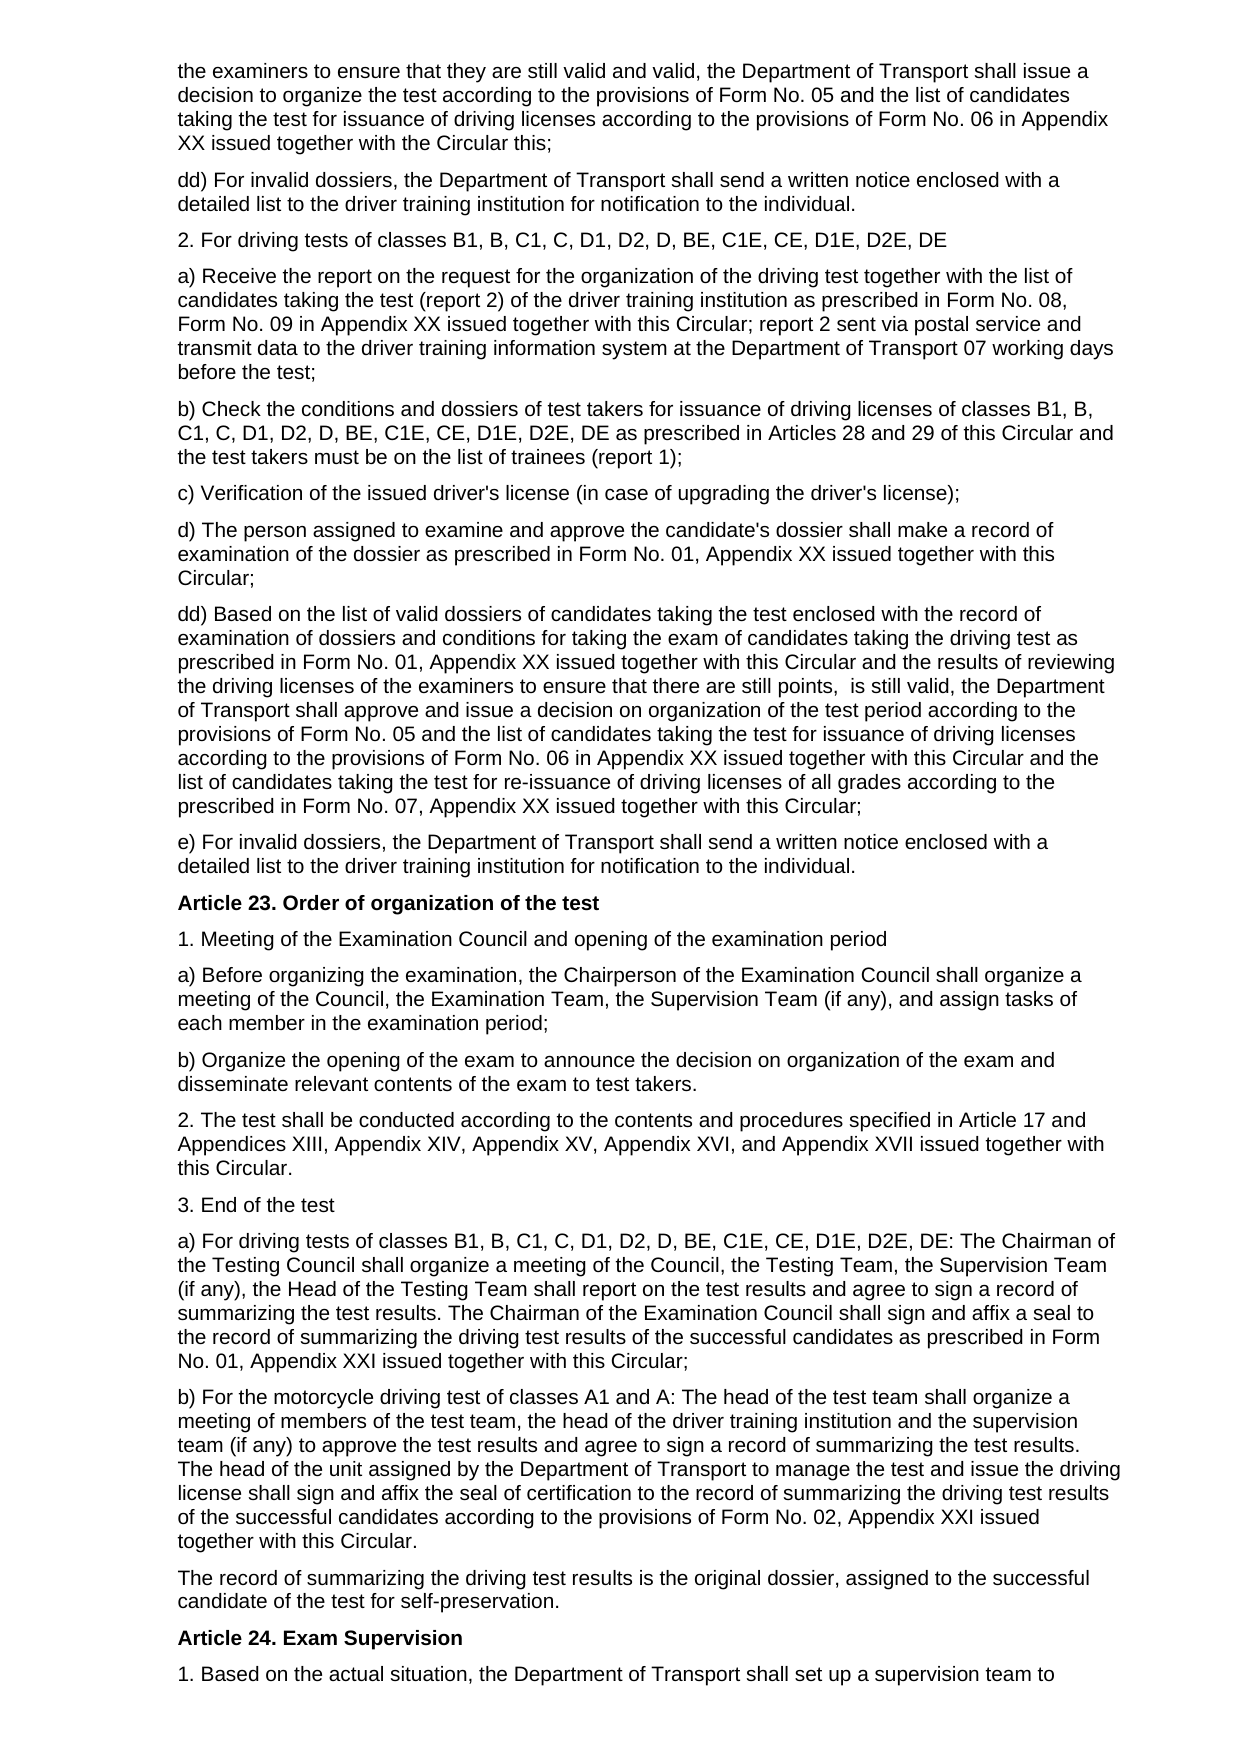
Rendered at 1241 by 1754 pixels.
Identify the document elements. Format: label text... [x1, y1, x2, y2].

text b) For the motorcycle driving test of classes A1 and A: The head of the test team shall organize a meeting of members of the test team, the head of the driver training institution and the supervision team (if any) to approve the test results and agree to sign a record of summarizing the test results. The head of the unit assigned by the Department of Transport to manage the test and issue the driving license shall sign and affix the seal of certification to the record of summarizing the driving test results of the successful candidates according to the provisions of Form No. 02, Appendix XXI issued together with this Circular. [177, 1385, 1122, 1553]
text a) For driving tests of classes B1, B, C1, C, D1, D2, D, BE, C1E, CE, D1E, D2E, DE: The Chairman of the Testing Council shall organize a meeting of the Council, the Testing Team, the Supervision Team (if any), the Head of the Testing Team shall report on the test results and agree to sign a record of summarizing the test results. The Chairman of the Examination Council shall sign and affix a seal to the record of summarizing the driving test results of the successful candidates as prescribed in Form No. 01, Appendix XXI issued together with this Circular; [177, 1229, 1122, 1373]
text 3. End of the test [177, 1192, 1122, 1216]
text b) Check the conditions and dossiers of test takers for issuance of driving licenses of classes B1, B, C1, C, D1, D2, D, BE, C1E, CE, D1E, D2E, DE as prescribed in Articles 28 and 29 of this Circular and the test takers must be on the list of trainees (report 1); [177, 397, 1122, 468]
text Article 24. Exam Supervision [177, 1626, 1122, 1650]
text d) The person assigned to examine and approve the candidate's dossier shall make a record of examination of the dossier as prescribed in Form No. 01, Appendix XX issued together with this Circular; [177, 517, 1122, 589]
text a) Receive the report on the request for the organization of the driving test together with the list of candidates taking the test (report 2) of the driver training institution as prescribed in Form No. 08, Form No. 09 in Appendix XX issued together with this Circular; report 2 sent via postal service and transmit data to the driver training information system at the Department of Transport 07 working days before the test; [177, 264, 1122, 384]
text dd) Based on the list of valid dossiers of candidates taking the test enclosed with the record of examination of dossiers and conditions for taking the exam of candidates taking the driving test as prescribed in Form No. 01, Appendix XX issued together with this Circular and the results of reviewing the driving licenses of the examiners to ensure that there are still points, is still valid, the Department of Transport shall approve and issue a decision on organization of the test period according to the provisions of Form No. 05 and the list of candidates taking the test for issuance of driving licenses according to the provisions of Form No. 06 in Appendix XX issued together with this Circular and the list of candidates taking the test for re-issuance of driving licenses of all grades according to the prescribed in Form No. 07, Appendix XX issued together with this Circular; [177, 602, 1122, 817]
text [177, 59, 1122, 155]
text e) For invalid dossiers, the Department of Transport shall send a written notice enclosed with a detailed list to the driver training institution for notification to the individual. [177, 830, 1122, 878]
text a) Before organizing the examination, the Chairperson of the Examination Council shall organize a meeting of the Council, the Examination Team, the Supervision Team (if any), and assign tasks of each member in the examination period; [177, 963, 1122, 1035]
text 1. Meeting of the Examination Council and opening of the examination period [177, 927, 1122, 951]
text b) Organize the opening of the exam to announce the decision on organization of the exam and disseminate relevant contents of the exam to test takers. [177, 1048, 1122, 1096]
text 2. For driving tests of classes B1, B, C1, C, D1, D2, D, BE, C1E, CE, D1E, D2E, DE [177, 228, 1122, 252]
text 2. The test shall be conducted according to the contents and procedures specified in Article 17 and Appendices XIII, Appendix XIV, Appendix XV, Appendix XVI, and Appendix XVII issued together with this Circular. [177, 1108, 1122, 1180]
text dd) For invalid dossiers, the Department of Transport shall send a written notice enclosed with a detailed list to the driver training institution for notification to the individual. [177, 167, 1122, 215]
text c) Verification of the issued driver's license (in case of upgrading the driver's license); [177, 481, 1122, 505]
text Article 23. Order of organization of the test [177, 890, 1122, 914]
text The record of summarizing the driving test results is the original dossier, assigned to the successful candidate of the test for self-preservation. [177, 1565, 1122, 1613]
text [177, 1662, 1122, 1686]
